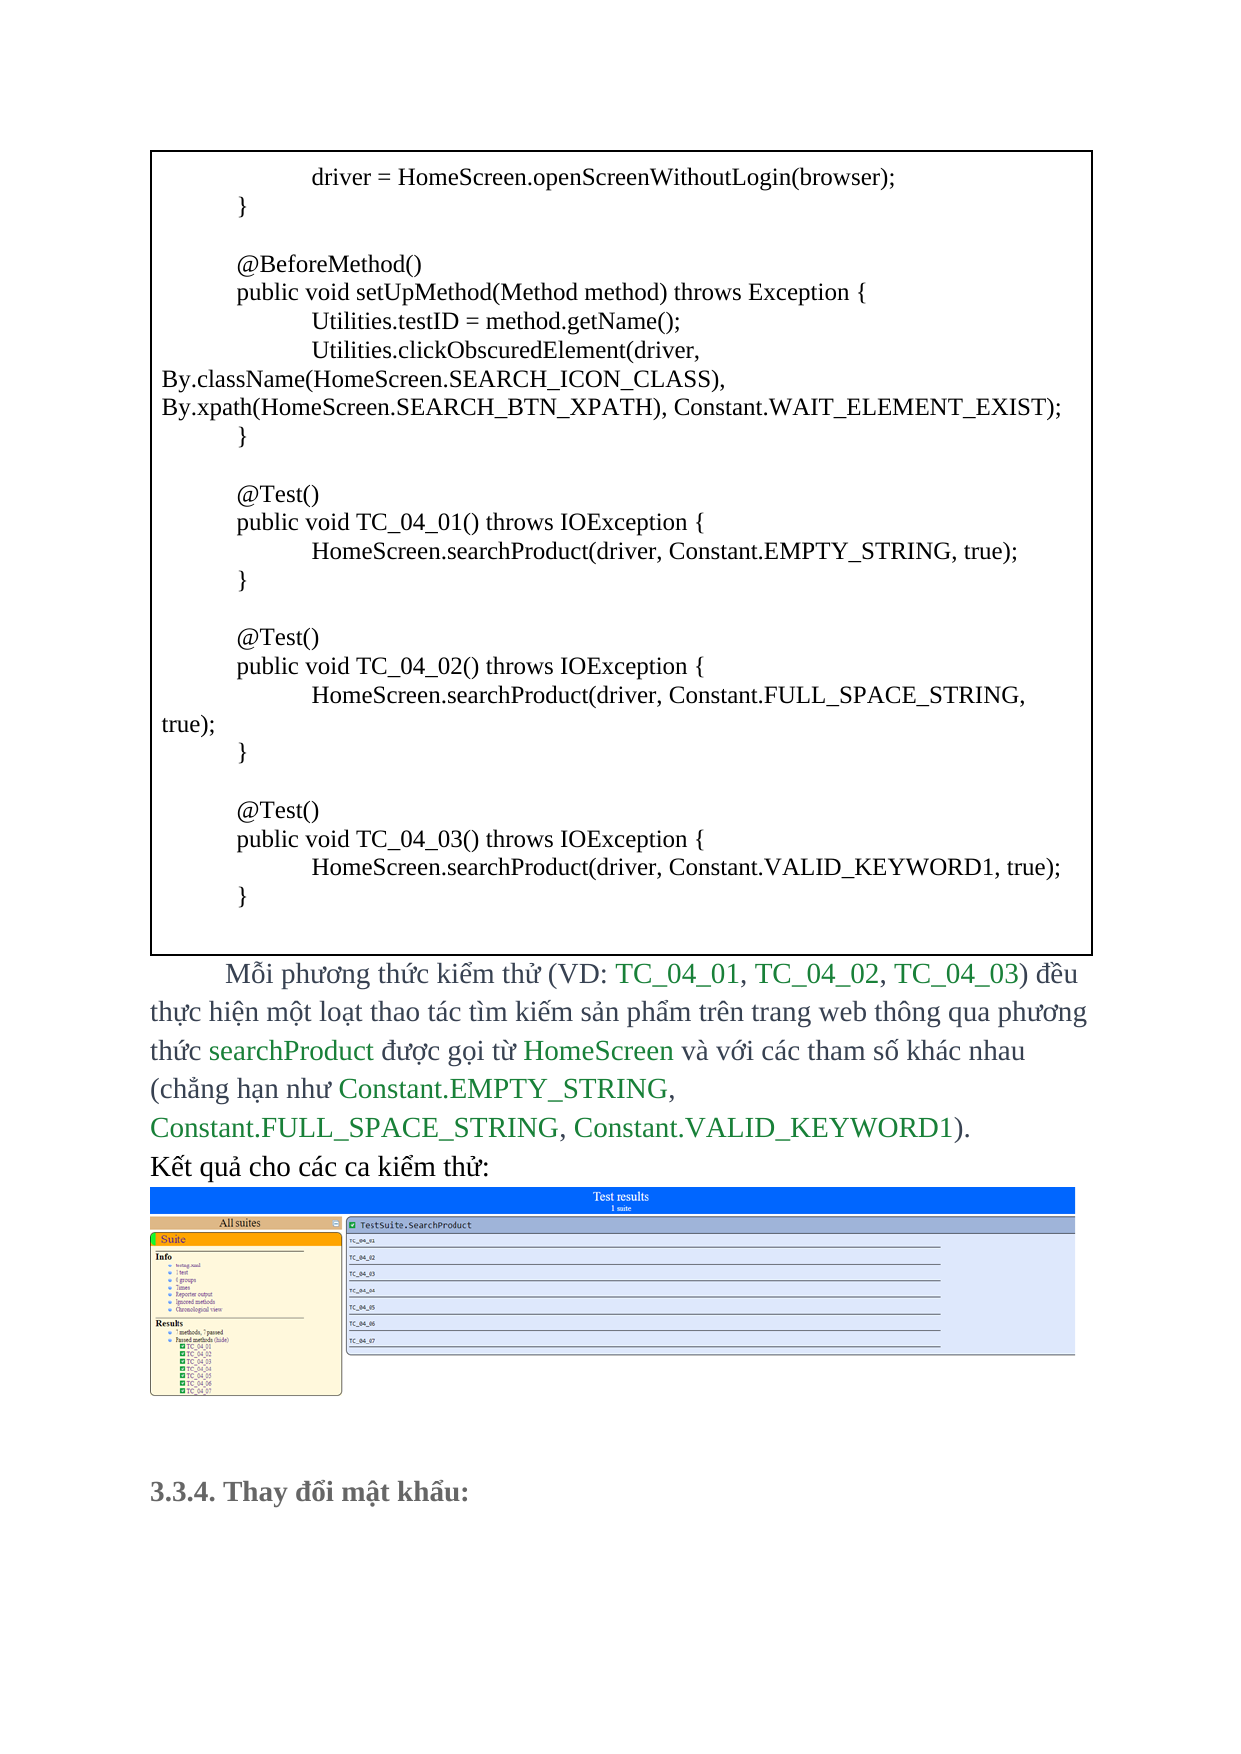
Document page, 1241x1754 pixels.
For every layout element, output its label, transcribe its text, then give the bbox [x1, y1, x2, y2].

subtitle 3.3.4. Thay đổi mật khẩu: [150, 1474, 1090, 1507]
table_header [152, 152, 1091, 954]
picture [150, 1187, 1075, 1441]
text Mỗi phương thức kiểm thử (VD: TC_04_01, TC_04_02, TC_04_03) đều thực hiện một loạt thao tác tìm kiếm sản phẩm trên trang web thông qua phương thức searchProduct được gọi từ HomeScreen và với các tham số khác nhau (chẳng hạn như Constant.EMPTY_STRING, Constant.FULL_SPACE_STRING, Constant.VALID_KEYWORD1). [150, 956, 1090, 1144]
text Kết quả cho các ca kiểm thử: [150, 1149, 1090, 1182]
